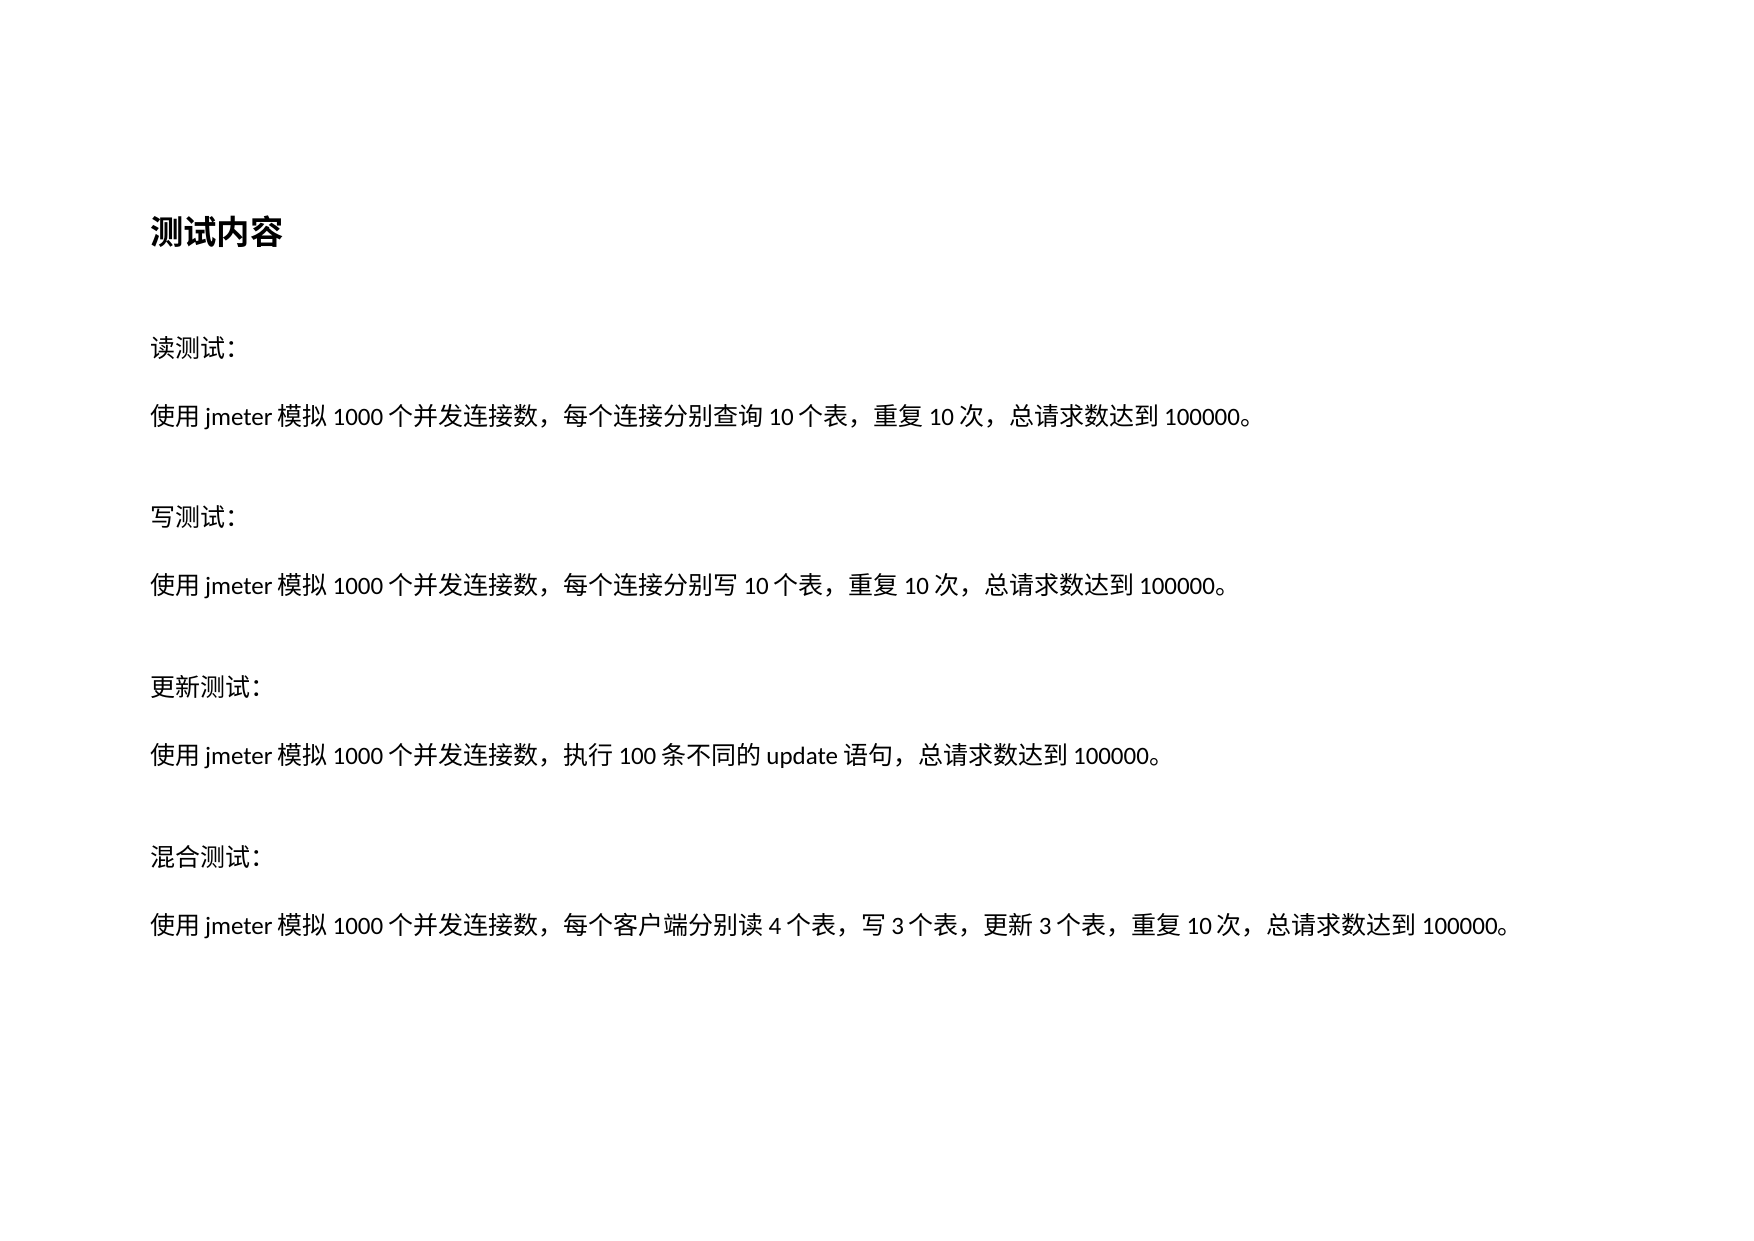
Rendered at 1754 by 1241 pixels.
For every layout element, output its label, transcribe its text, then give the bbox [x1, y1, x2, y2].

text 写测试： [150, 482, 1604, 550]
text 更新测试： [150, 652, 1604, 720]
text 混合测试： [150, 822, 1604, 889]
text 使用jmeter模拟1000个并发连接数，每个客户端分别读4个表，写3个表，更新3个表，重复10次，总请求数达到100000。 [150, 889, 1604, 957]
subtitle 测试内容 [150, 196, 1604, 263]
text 使用jmeter模拟1000个并发连接数，每个连接分别查询10个表，重复10次，总请求数达到100000。 [150, 380, 1604, 448]
text 使用jmeter模拟1000个并发连接数，每个连接分别写10个表，重复10次，总请求数达到100000。 [150, 550, 1604, 618]
text 读测试： [150, 312, 1604, 380]
text 使用jmeter模拟1000个并发连接数，执行100条不同的update语句，总请求数达到100000。 [150, 720, 1604, 788]
